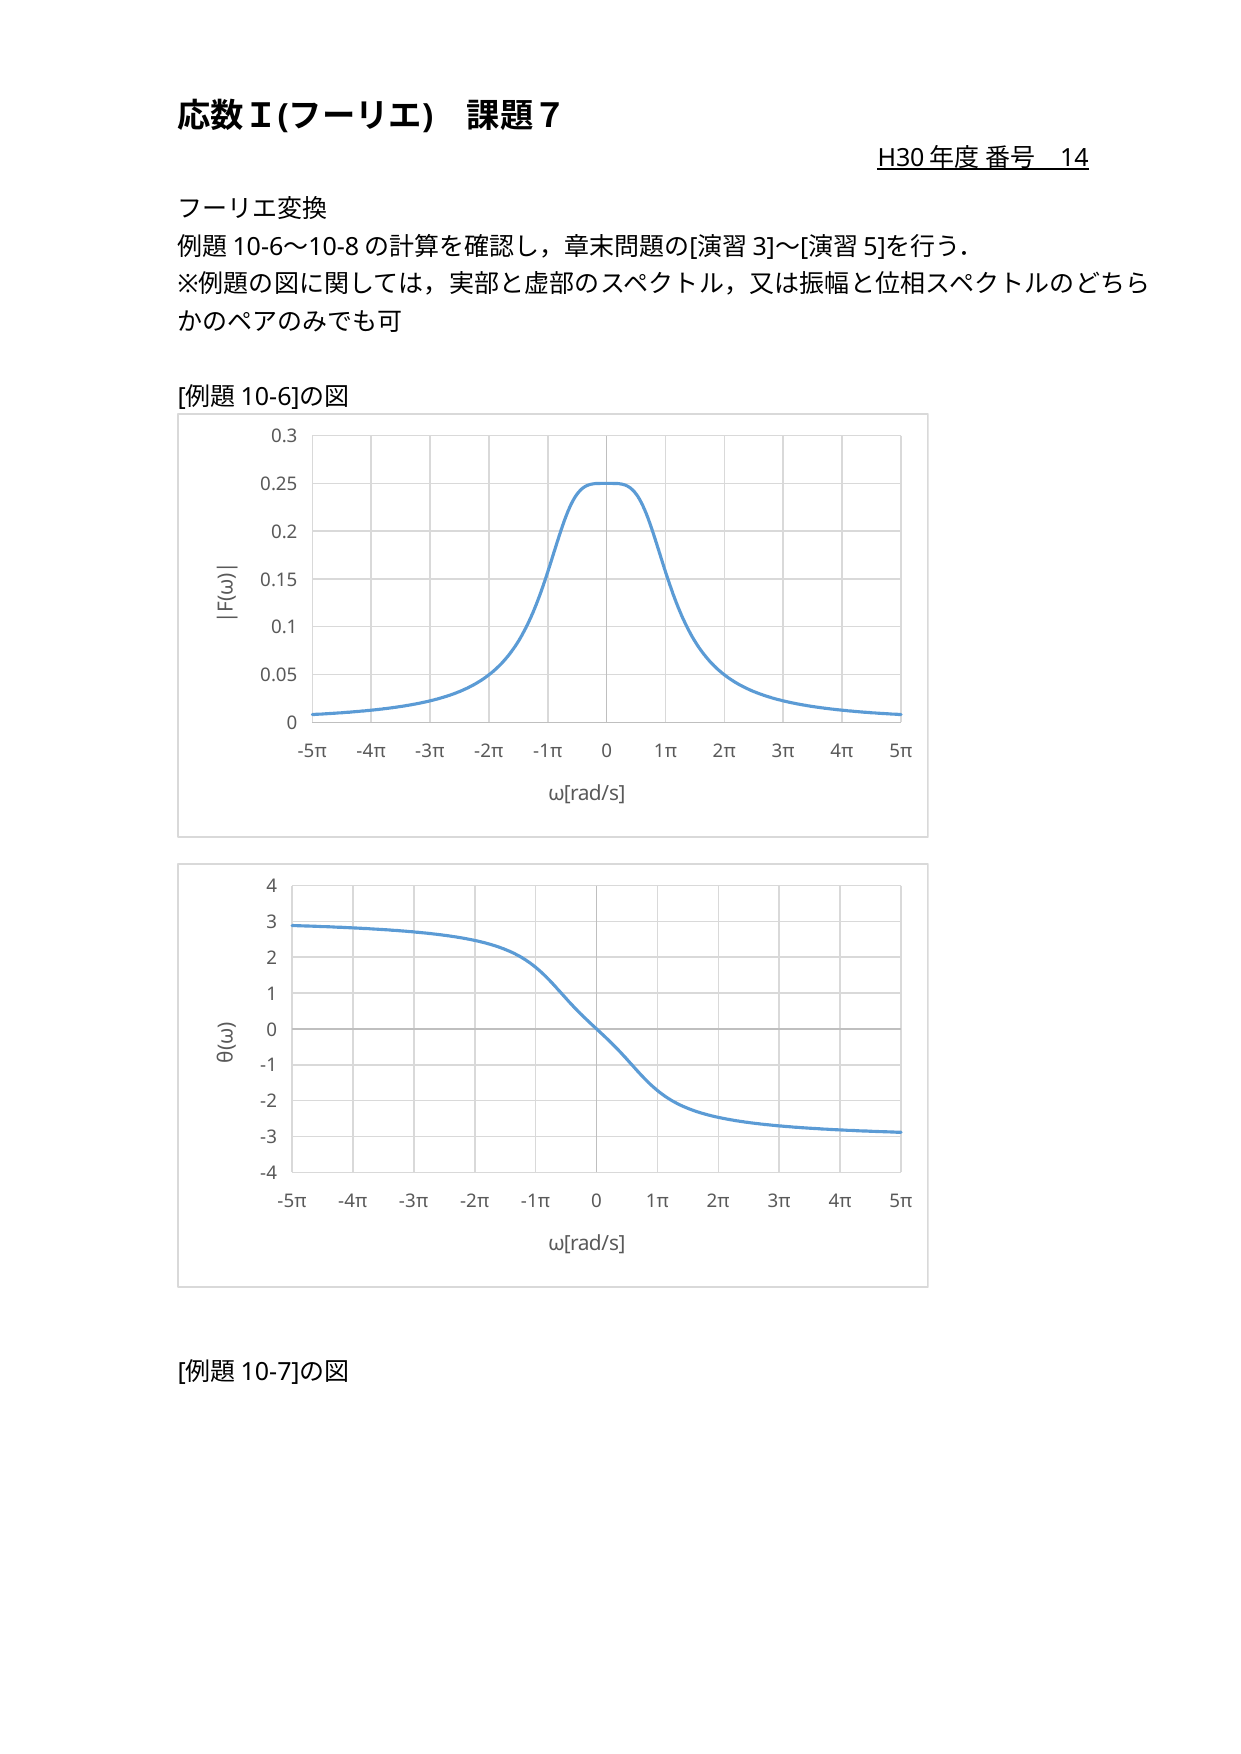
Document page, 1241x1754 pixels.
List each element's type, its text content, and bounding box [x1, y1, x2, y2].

text ※例題の図に関しては，実部と虚部のスペクトル，又は振幅と位相スペクトルのどちらかのペアのみでも可 [177, 263, 1152, 338]
text 例題10-6～10-8の計算を確認し，章末問題の[演習3]～[演習5]を行う． [177, 226, 1152, 263]
text [例題10-7]の図 [177, 1351, 1152, 1388]
text フーリエ変換 [177, 188, 1152, 226]
text [例題10-6]の図 [177, 376, 1152, 413]
